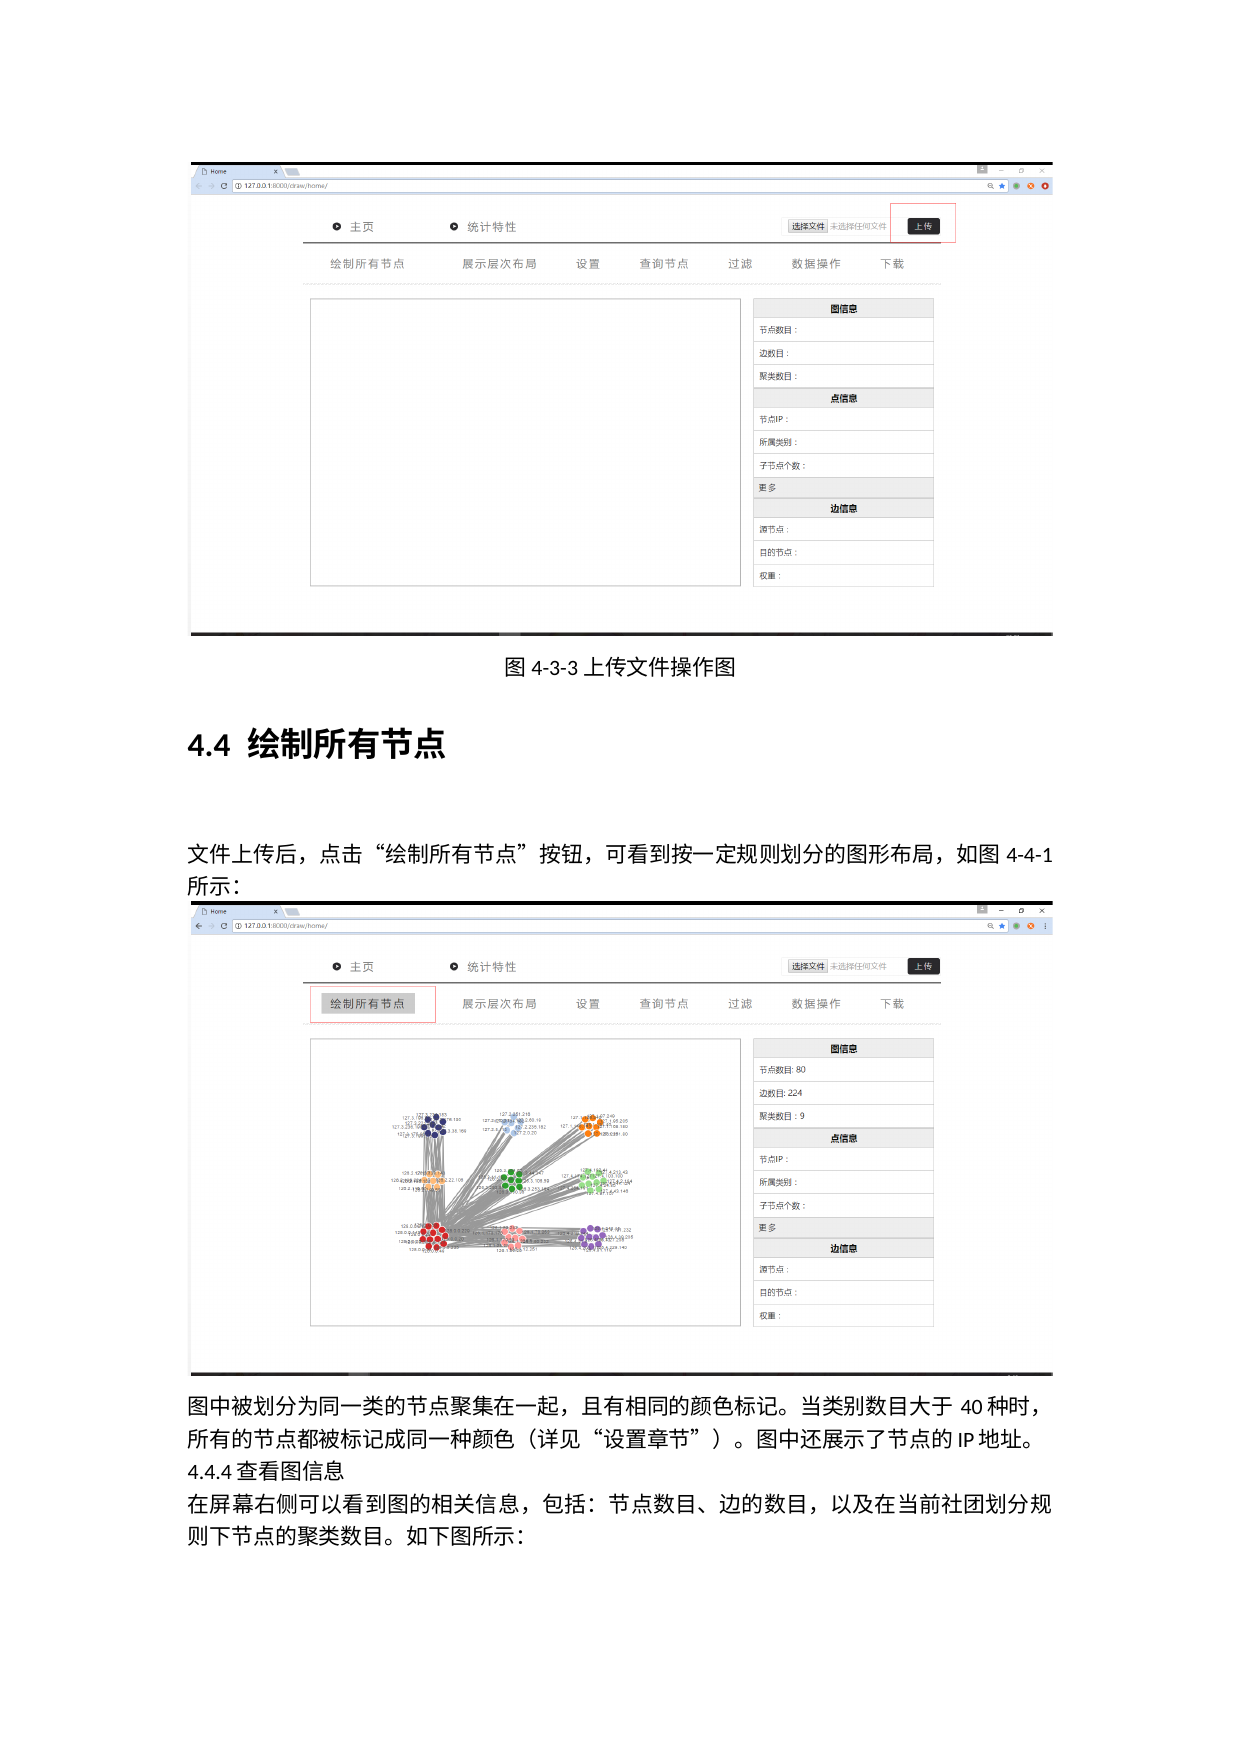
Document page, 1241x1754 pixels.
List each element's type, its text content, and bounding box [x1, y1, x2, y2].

text 在屏幕右侧可以看到图的相关信息，包括：节点数目、边的数目，以及在当前社团划分规则下节点的聚类数目。如下图所示： [187, 1486, 1053, 1551]
text 图 4-3-3 上传文件操作图 [187, 649, 1053, 682]
subtitle 绘制所有节点 [187, 709, 1053, 774]
picture [187, 901, 1053, 1376]
text 4.4.4查看图信息 [187, 1454, 1053, 1486]
text 文件上传后，点击“绘制所有节点”按钮，可看到按一定规则划分的图形布局，如图4-4-1所示： [187, 836, 1053, 901]
picture [187, 162, 1053, 636]
text 图中被划分为同一类的节点聚集在一起，且有相同的颜色标记。当类别数目大于40种时，所有的节点都被标记成同一种颜色（详见“设置章节”）。图中还展示了节点的IP地址。 [187, 1389, 1053, 1454]
